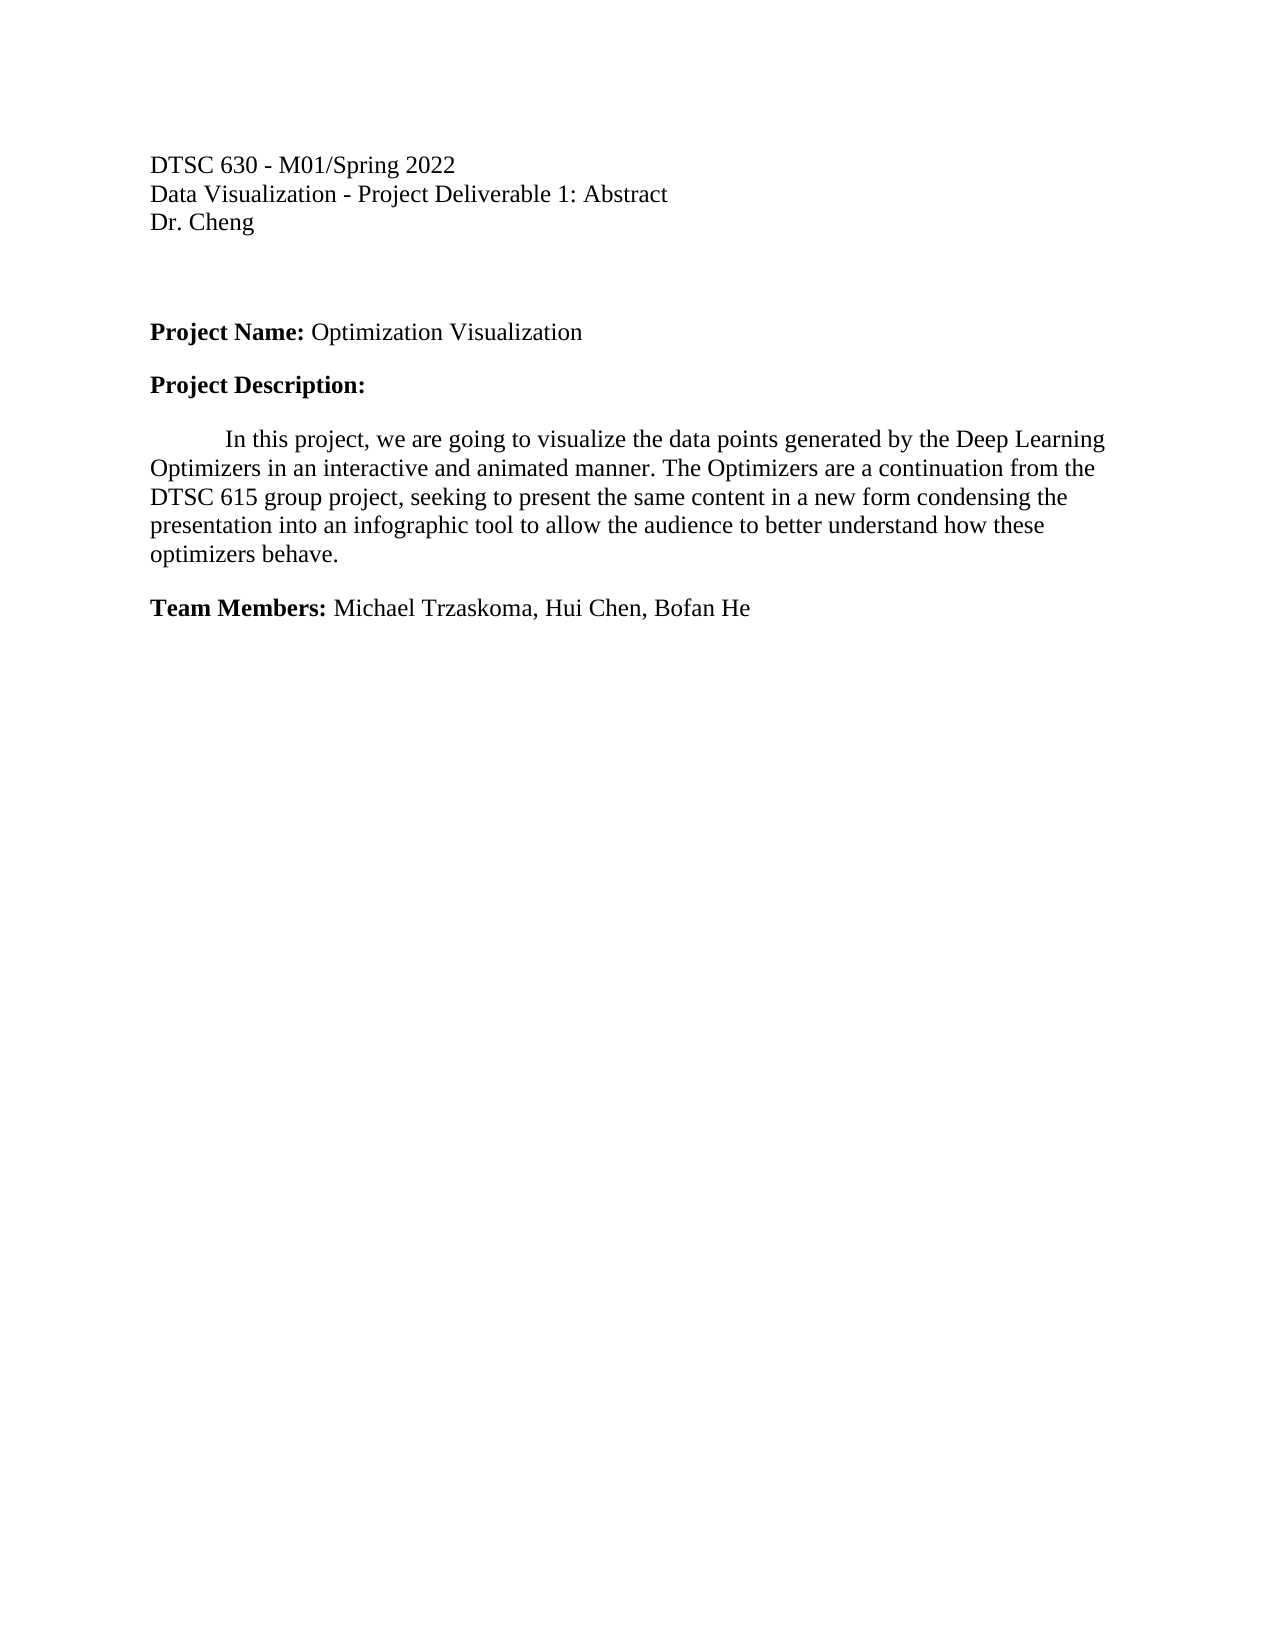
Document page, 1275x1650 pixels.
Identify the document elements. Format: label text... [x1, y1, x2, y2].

text Project Description: [150, 371, 1125, 399]
text Project Name: Optimization Visualization [150, 317, 1125, 346]
text Dr. Cheng [150, 207, 1125, 236]
text DTSC 630 - M01/Spring 2022 [150, 150, 1125, 179]
text Team Members: Michael Trzaskoma, Hui Chen, Bofan He [150, 593, 1125, 622]
text Data Visualization - Project Deliverable 1: Abstract [150, 179, 1125, 207]
text In this project, we are going to visualize the data points generated by the Deep Learning Optimizers in an interactive and animated manner. The Optimizers are a continuation from the DTSC 615 group project, seeking to present the same content in a new form condensing the presentation into an infographic tool to allow the audience to better understand how these optimizers behave. [150, 424, 1125, 568]
